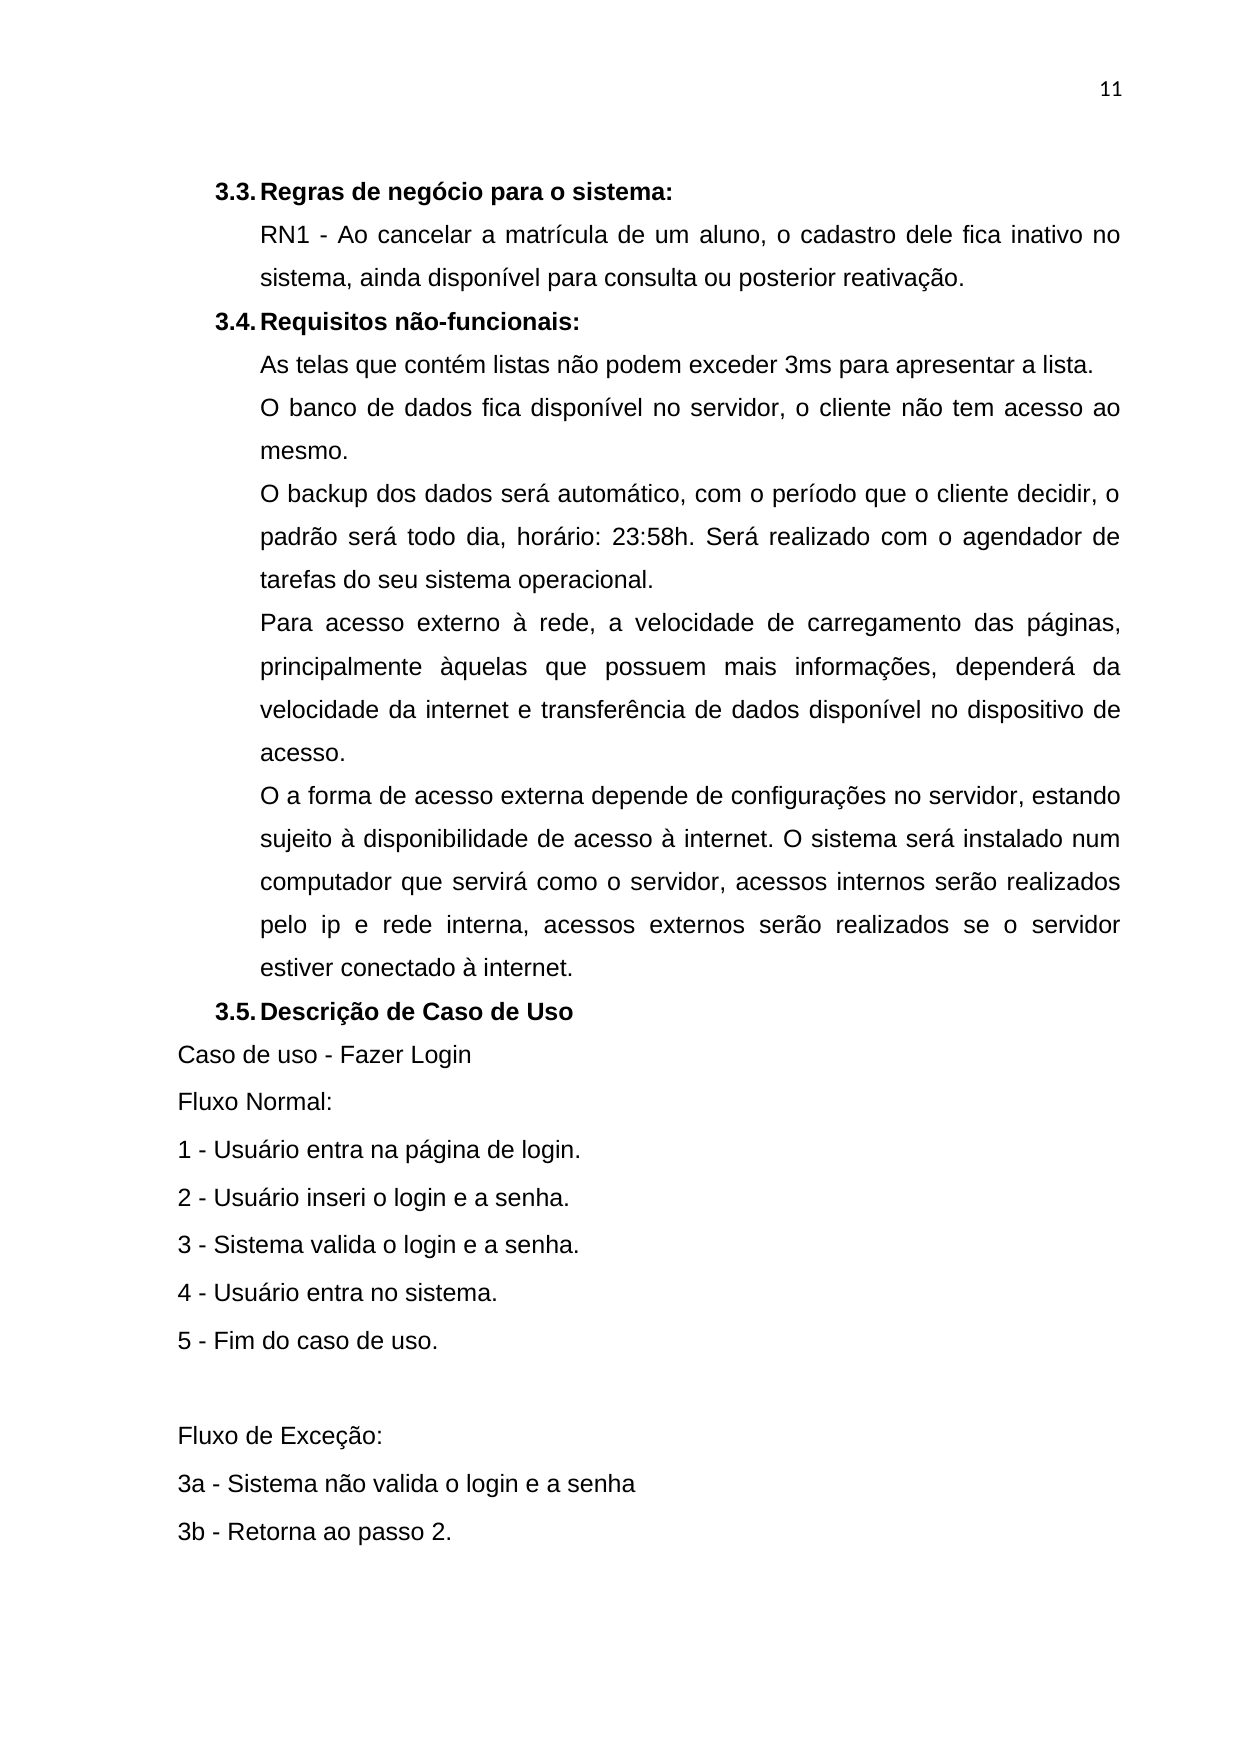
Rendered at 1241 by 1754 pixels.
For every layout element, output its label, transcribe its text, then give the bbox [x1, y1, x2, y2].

text Fluxo de Exceção: [177, 1421, 1122, 1450]
text Caso de uso - Fazer Login [177, 1040, 1122, 1068]
list Descrição de Caso de Uso [215, 997, 1122, 1025]
text 1 - Usuário entra na página de login. [177, 1135, 1122, 1164]
list O a forma de acesso externa depende de configurações no servidor, estando sujeito à disponibilidade de acesso à internet. O sistema será instalado num computador que servirá como o servidor, acessos internos serão realizados pelo ip e rede interna, acessos externos serão realizados se o servidor estiver conectado à internet. [260, 781, 1122, 982]
text Fluxo Normal: [177, 1087, 1122, 1116]
text 3 - Sistema valida o login e a senha. [177, 1231, 1122, 1259]
list Regras de negócio para o sistema: [215, 177, 1122, 206]
text 3b - Retorna ao passo 2. [177, 1517, 1122, 1546]
list As telas que contém listas não podem exceder 3ms para apresentar a lista. [260, 350, 1122, 378]
list Requisitos não-funcionais: [215, 307, 1122, 335]
text 5 - Fim do caso de uso. [177, 1326, 1122, 1355]
list RN1 - Ao cancelar a matrícula de um aluno, o cadastro dele fica inativo no sistema, ainda disponível para consulta ou posterior reativação. [260, 220, 1122, 292]
text 3a - Sistema não valida o login e a senha [177, 1469, 1122, 1498]
list O banco de dados fica disponível no servidor, o cliente não tem acesso ao mesmo. [260, 393, 1122, 465]
list O backup dos dados será automático, com o período que o cliente decidir, o padrão será todo dia, horário: 23:58h. Será realizado com o agendador de tarefas do seu sistema operacional. [260, 479, 1122, 594]
list Para acesso externo à rede, a velocidade de carregamento das páginas, principalmente àquelas que possuem mais informações, dependerá da velocidade da internet e transferência de dados disponível no dispositivo de acesso. [260, 608, 1122, 767]
text 2 - Usuário inseri o login e a senha. [177, 1183, 1122, 1212]
text 4 - Usuário entra no sistema. [177, 1278, 1122, 1307]
